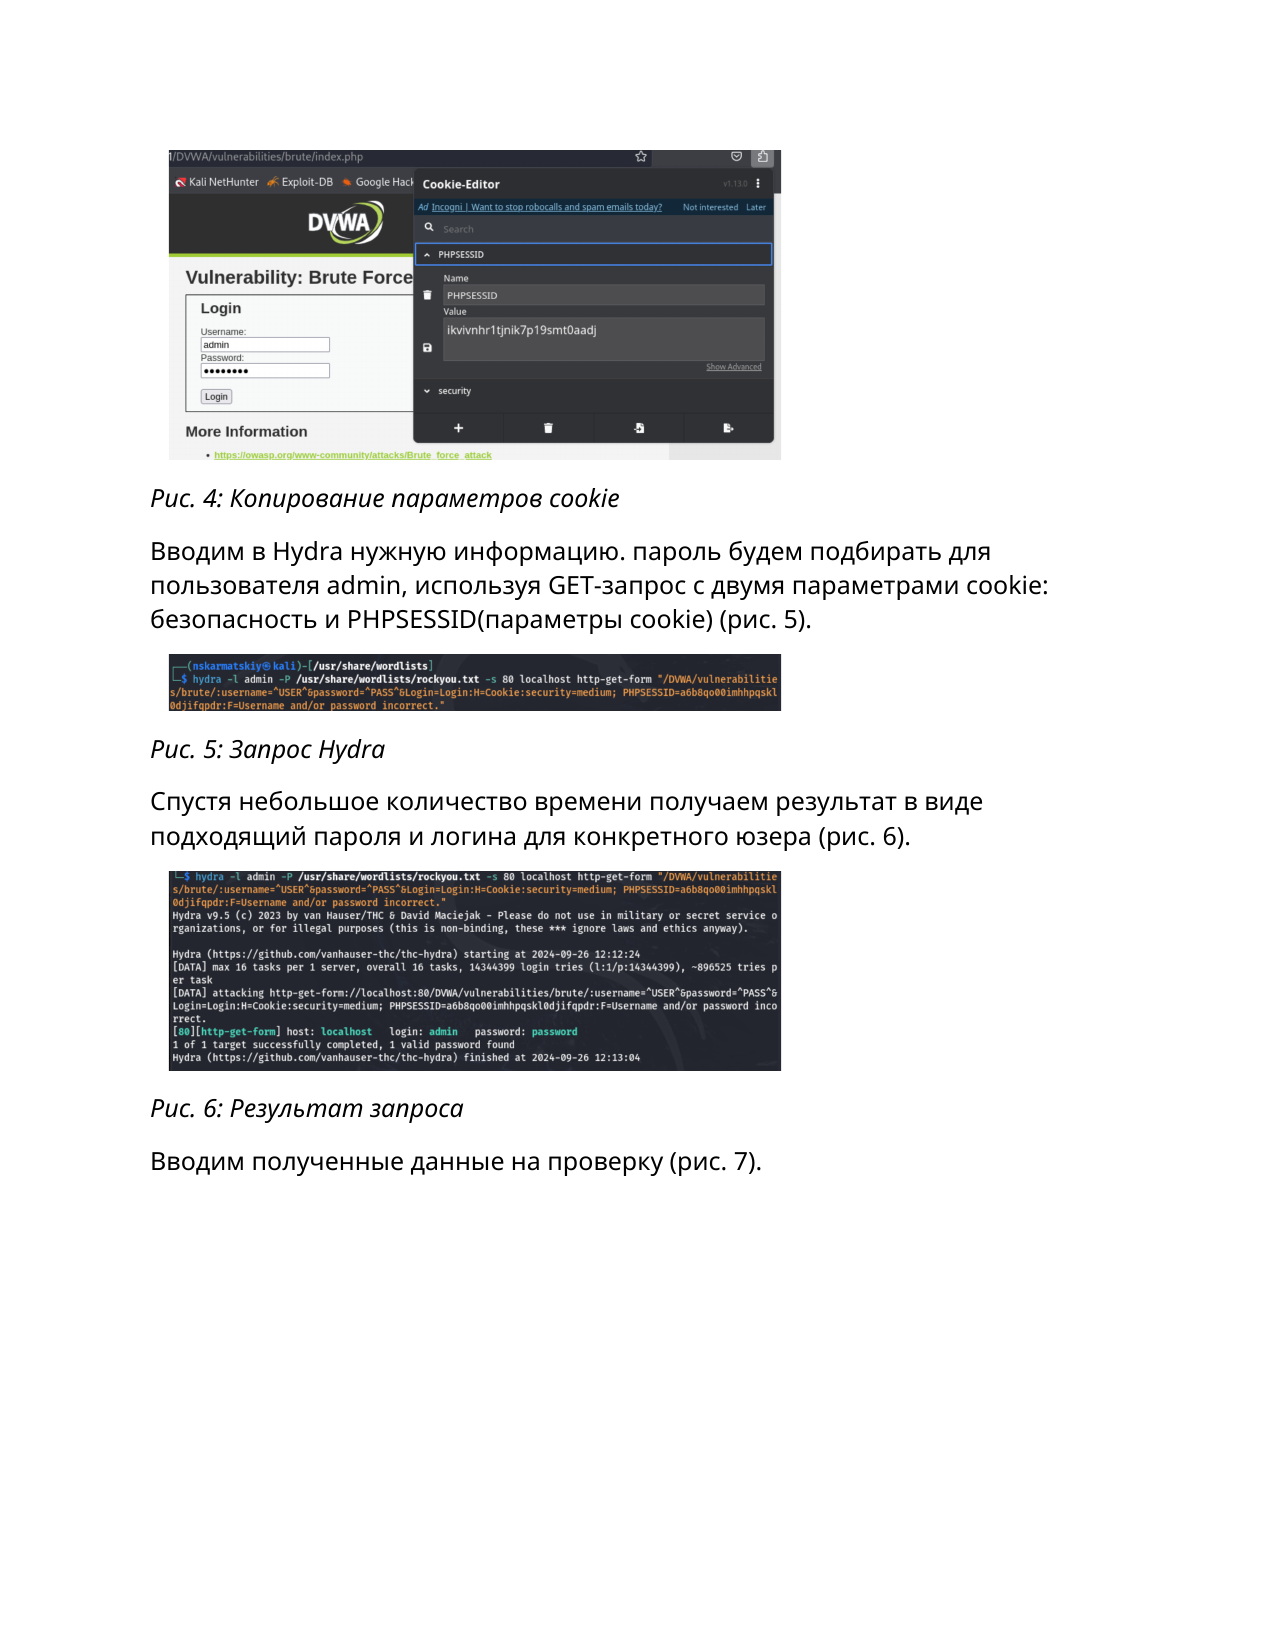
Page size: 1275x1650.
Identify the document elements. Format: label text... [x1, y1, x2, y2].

text Рис. 6: Результат запроса [150, 1091, 1125, 1125]
text Рис. 4: Копирование параметров cookie [150, 481, 1125, 515]
picture [168, 150, 782, 460]
text Спустя небольшое количество времени получаем результат в виде подходящий пароля и логина для конкретного юзера (рис. 6). [150, 784, 1125, 852]
picture [168, 871, 782, 1071]
text Вводим полученные данные на проверку (рис. 7). [150, 1144, 1125, 1178]
picture [168, 654, 782, 711]
text Рис. 5: Запрос Hydra [150, 731, 1125, 765]
text Вводим в Hydra нужную информацию. пароль будем подбирать для пользователя admin, используя GET-запрос с двумя параметрами cookie: безопасность и PHPSESSID(параметры cookie) (рис. 5). [150, 534, 1125, 636]
